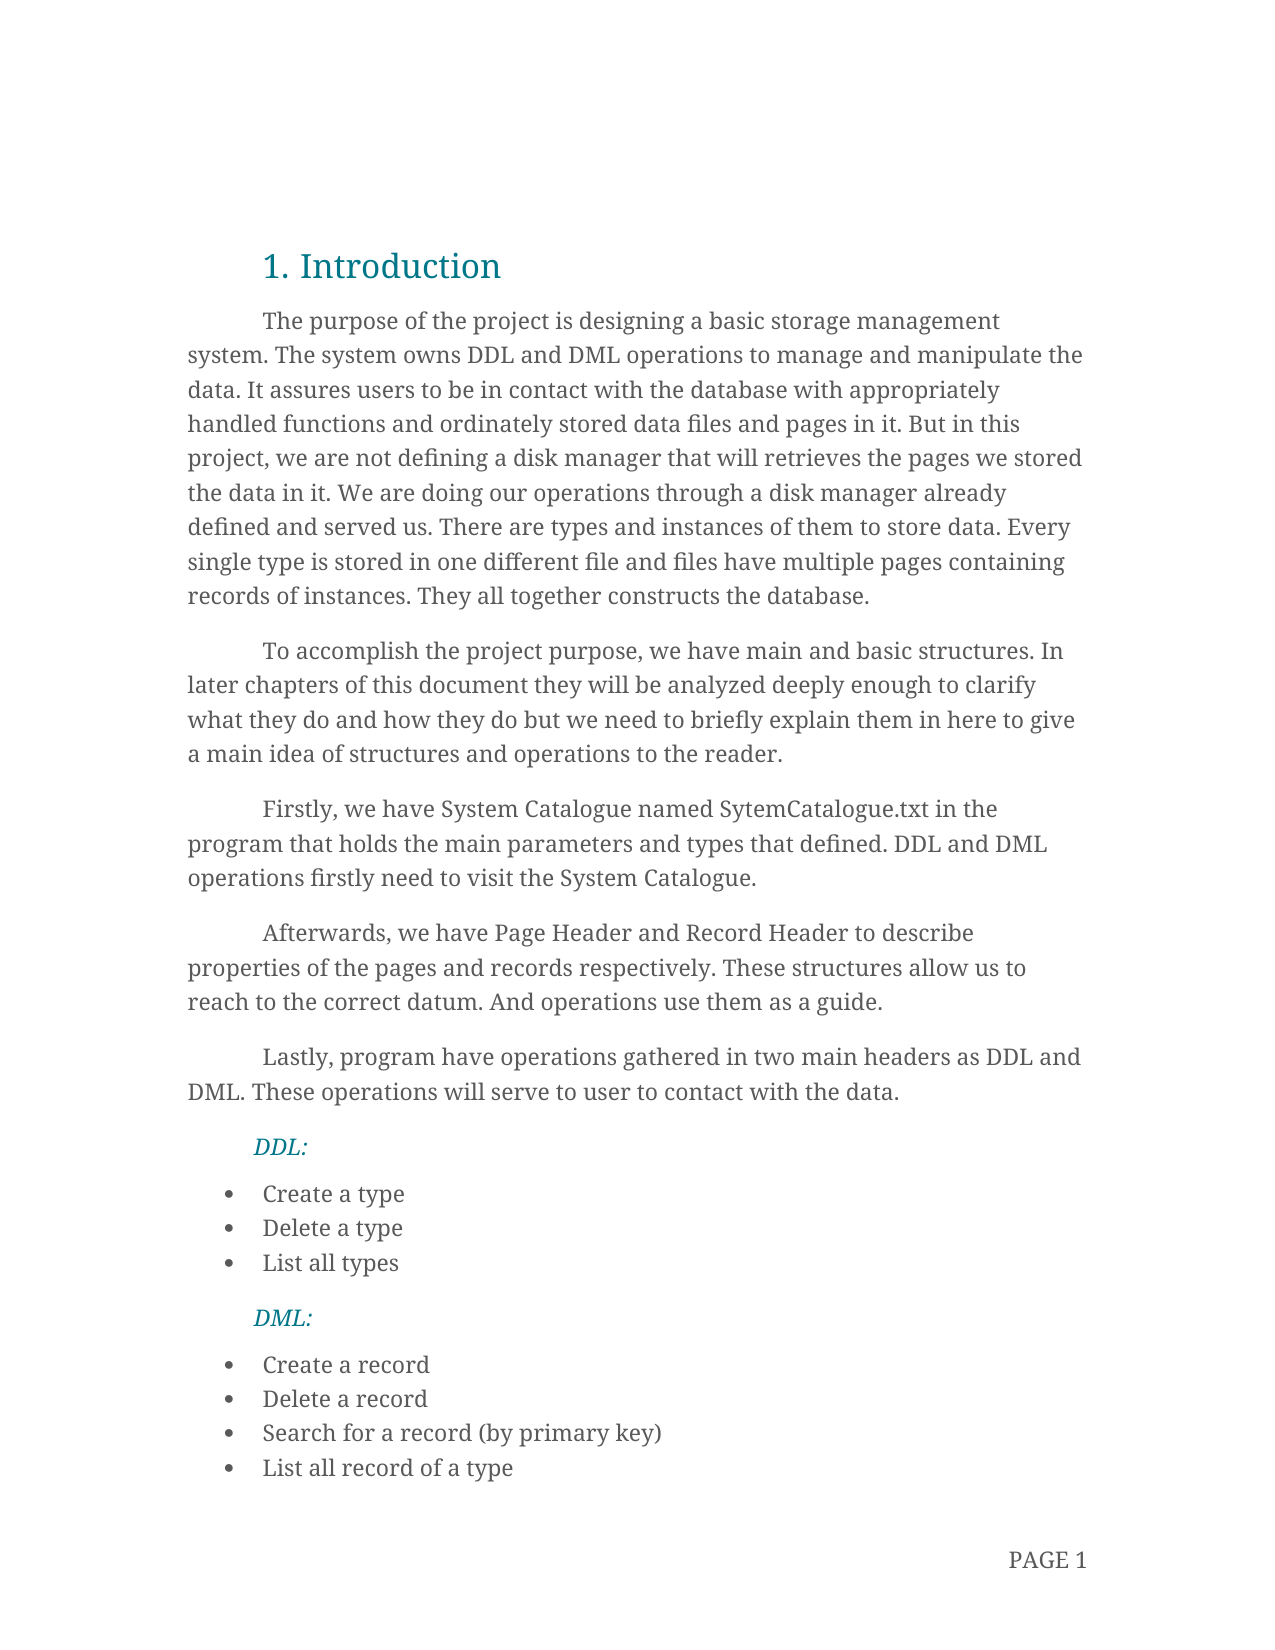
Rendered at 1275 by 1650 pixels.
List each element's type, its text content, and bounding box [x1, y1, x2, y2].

list List all types [225, 1247, 1087, 1278]
subtitle Introduction [262, 242, 1087, 288]
subtitle DDL: [187, 1131, 1087, 1162]
list Delete a record [225, 1383, 1087, 1414]
list Create a type [225, 1178, 1087, 1209]
text To accomplish the project purpose, we have main and basic structures. In later chapters of this document they will be analyzed deeply enough to clarify what they do and how they do but we need to briefly explain them in here to give a main idea of structures and operations to the reader. [187, 635, 1087, 769]
list List all record of a type [225, 1452, 1087, 1483]
subtitle DML: [187, 1302, 1087, 1333]
text The purpose of the project is designing a basic storage management system. The system owns DDL and DML operations to manage and manipulate the data. It assures users to be in contact with the database with appropriately handled functions and ordinately stored data files and pages in it. But in this project, we are not defining a disk manager that will retrieves the pages we stored the data in it. We are doing our operations through a disk manager already defined and served us. There are types and instances of them to store data. Every single type is stored in one different file and files have multiple pages containing records of instances. They all together constructs the database. [187, 305, 1087, 611]
list Create a record [225, 1349, 1087, 1380]
text Lastly, program have operations gathered in two main headers as DDL and DML. These operations will serve to user to contact with the data. [187, 1041, 1087, 1107]
list Search for a record (by primary key) [225, 1417, 1087, 1449]
text Firstly, we have System Catalogue named SytemCatalogue.txt in the program that holds the main parameters and types that defined. DDL and DML operations firstly need to visit the System Catalogue. [187, 793, 1087, 893]
list Delete a type [225, 1212, 1087, 1243]
text Afterwards, we have Page Header and Record Header to describe properties of the pages and records respectively. These structures allow us to reach to the correct datum. And operations use them as a guide. [187, 917, 1087, 1017]
